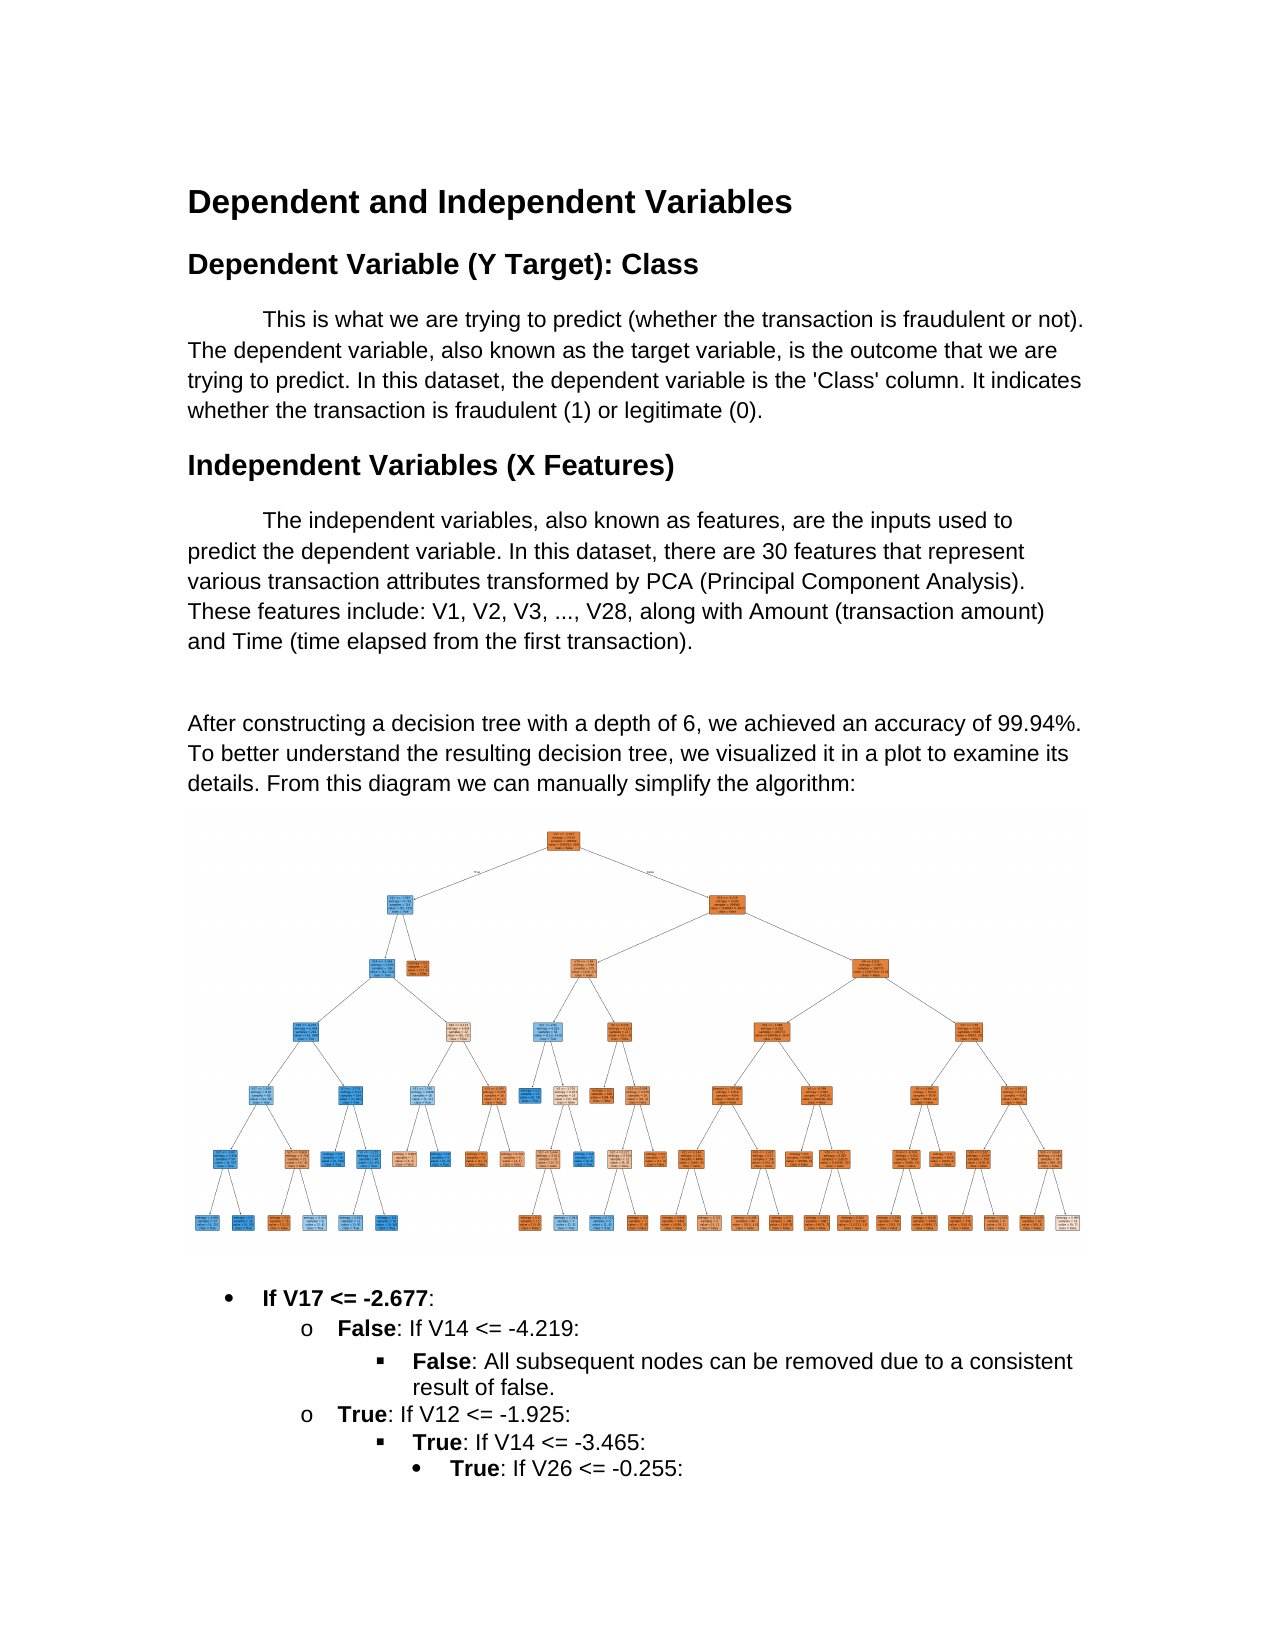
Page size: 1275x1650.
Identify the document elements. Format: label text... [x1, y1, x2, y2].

list If V17 <= -2.677: [225, 1257, 1087, 1311]
list True: If V14 <= -3.465: [375, 1429, 1087, 1455]
list True: If V12 <= -1.925: [300, 1401, 1087, 1429]
text The independent variables, also known as features, are the inputs used to predict the dependent variable. In this dataset, there are 30 features that represent various transaction attributes transformed by PCA (Principal Component Analysis). These features include: V1, V2, V3, ..., V28, along with Amount (transaction amount) and Time (time elapsed from the first transaction). [187, 507, 1087, 655]
list False: If V14 <= -4.219: [300, 1315, 1087, 1344]
text Dependent and Independent Variables [187, 150, 1087, 221]
list True: If V26 <= -0.255: [412, 1455, 1087, 1482]
picture [187, 807, 1088, 1257]
text After constructing a decision tree with a depth of 6, we achieved an accuracy of 99.94%. To better understand the resulting decision tree, we visualized it in a plot to examine its details. From this diagram we can manually simplify the algorithm: [187, 679, 1087, 796]
text Dependent Variable (Y Target): Class [187, 247, 1087, 281]
list False: All subsequent nodes can be removed due to a consistent result of false. [375, 1348, 1087, 1401]
text This is what we are trying to predict (whether the transaction is fraudulent or not). The dependent variable, also known as the target variable, is the outcome that we are trying to predict. In this dataset, the dependent variable is the 'Class' column. It indicates whether the transaction is fraudulent (1) or legitimate (0). [187, 306, 1087, 423]
text Independent Variables (X Features) [187, 448, 1087, 482]
